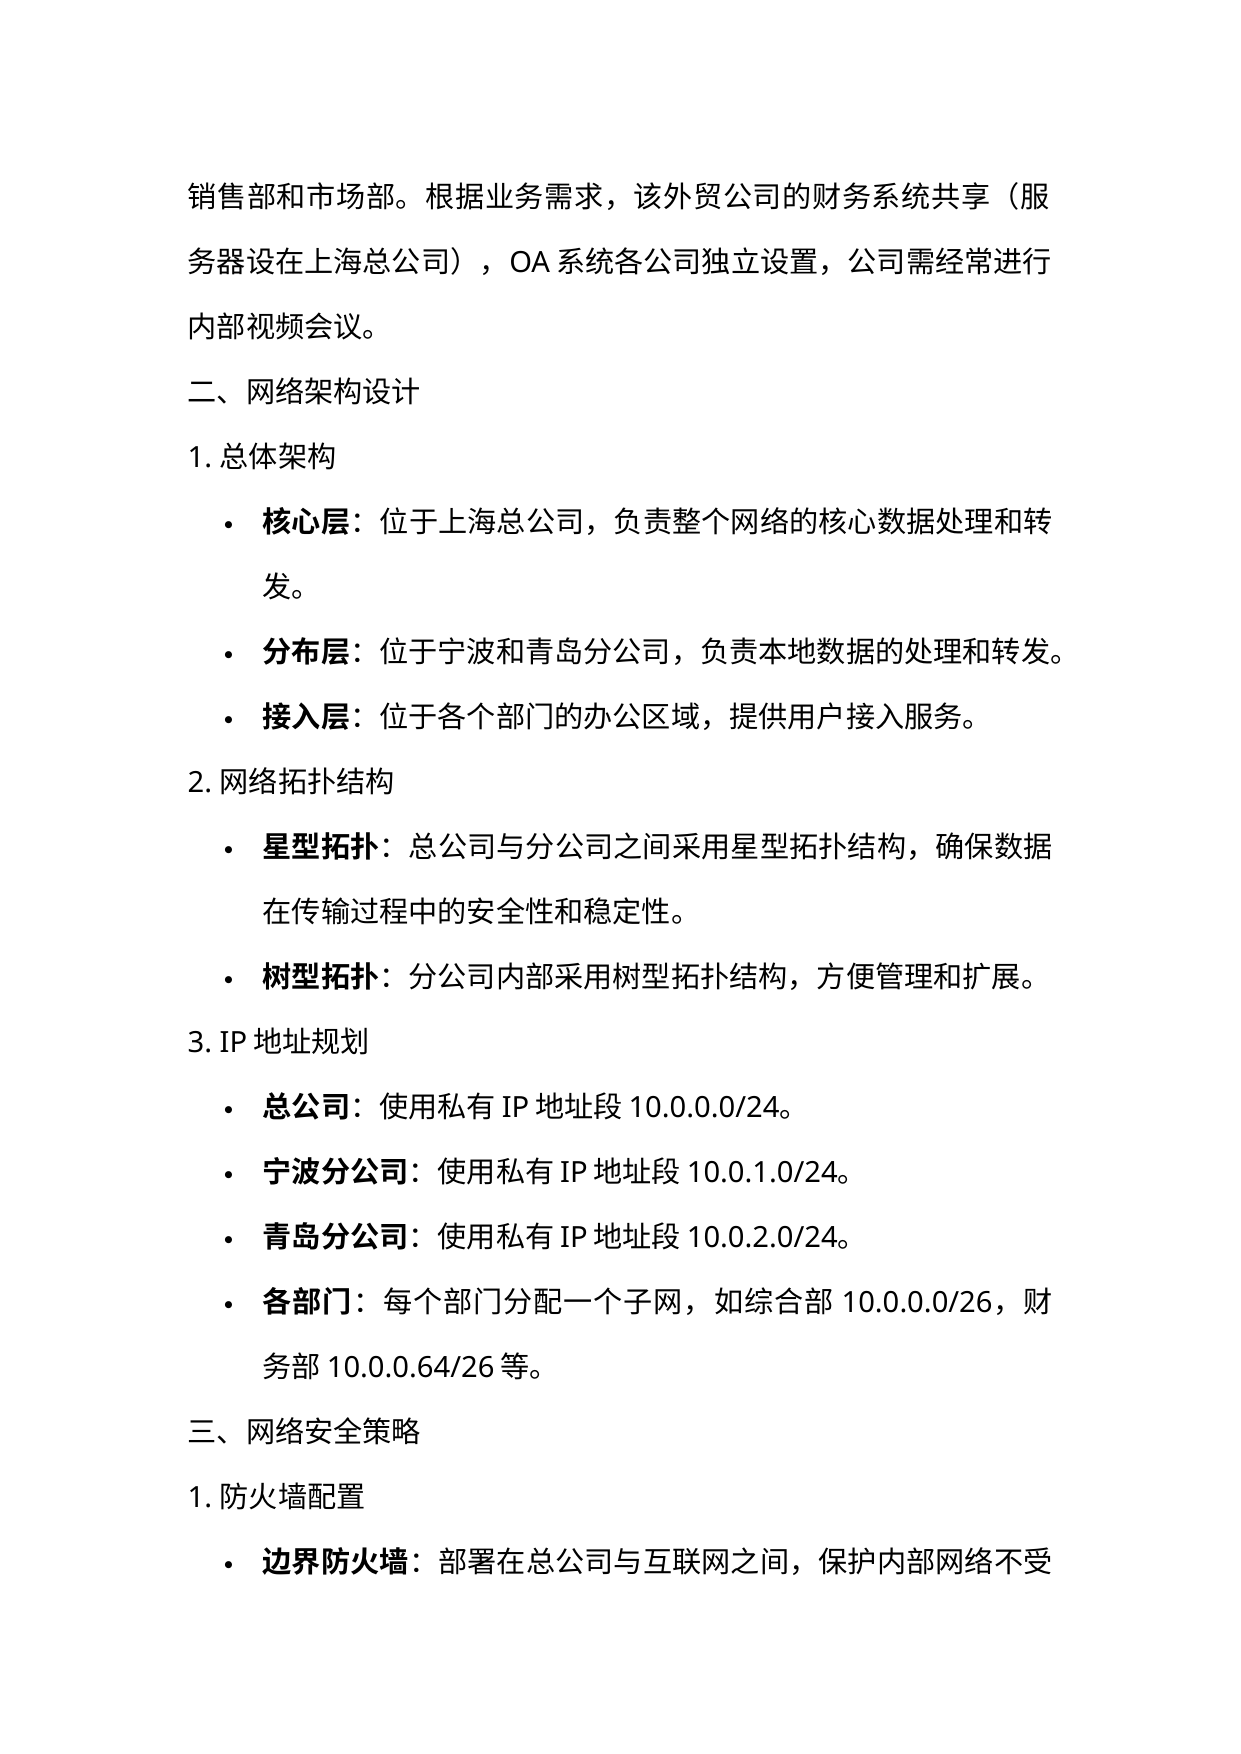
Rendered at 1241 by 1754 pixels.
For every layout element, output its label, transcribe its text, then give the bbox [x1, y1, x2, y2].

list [225, 1527, 1053, 1592]
list 接入层：位于各个部门的办公区域，提供用户接入服务。 [225, 682, 1053, 747]
list 星型拓扑：总公司与分公司之间采用星型拓扑结构，确保数据在传输过程中的安全性和稳定性。 [225, 812, 1053, 942]
text 2. 网络拓扑结构 [187, 747, 1053, 812]
text 三、网络安全策略 [187, 1397, 1053, 1462]
text 二、网络架构设计 [187, 357, 1053, 422]
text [187, 162, 1053, 357]
list 总公司：使用私有IP地址段10.0.0.0/24。 [225, 1072, 1053, 1137]
list 分布层：位于宁波和青岛分公司，负责本地数据的处理和转发。 [225, 617, 1053, 682]
list 宁波分公司：使用私有IP地址段10.0.1.0/24。 [225, 1137, 1053, 1202]
list 核心层：位于上海总公司，负责整个网络的核心数据处理和转发。 [225, 487, 1053, 617]
list 各部门：每个部门分配一个子网，如综合部10.0.0.0/26，财务部10.0.0.64/26等。 [225, 1267, 1053, 1397]
text 3. IP地址规划 [187, 1007, 1053, 1072]
text 1. 总体架构 [187, 422, 1053, 487]
list 青岛分公司：使用私有IP地址段10.0.2.0/24。 [225, 1202, 1053, 1267]
text 1. 防火墙配置 [187, 1462, 1053, 1527]
list 树型拓扑：分公司内部采用树型拓扑结构，方便管理和扩展。 [225, 942, 1053, 1007]
